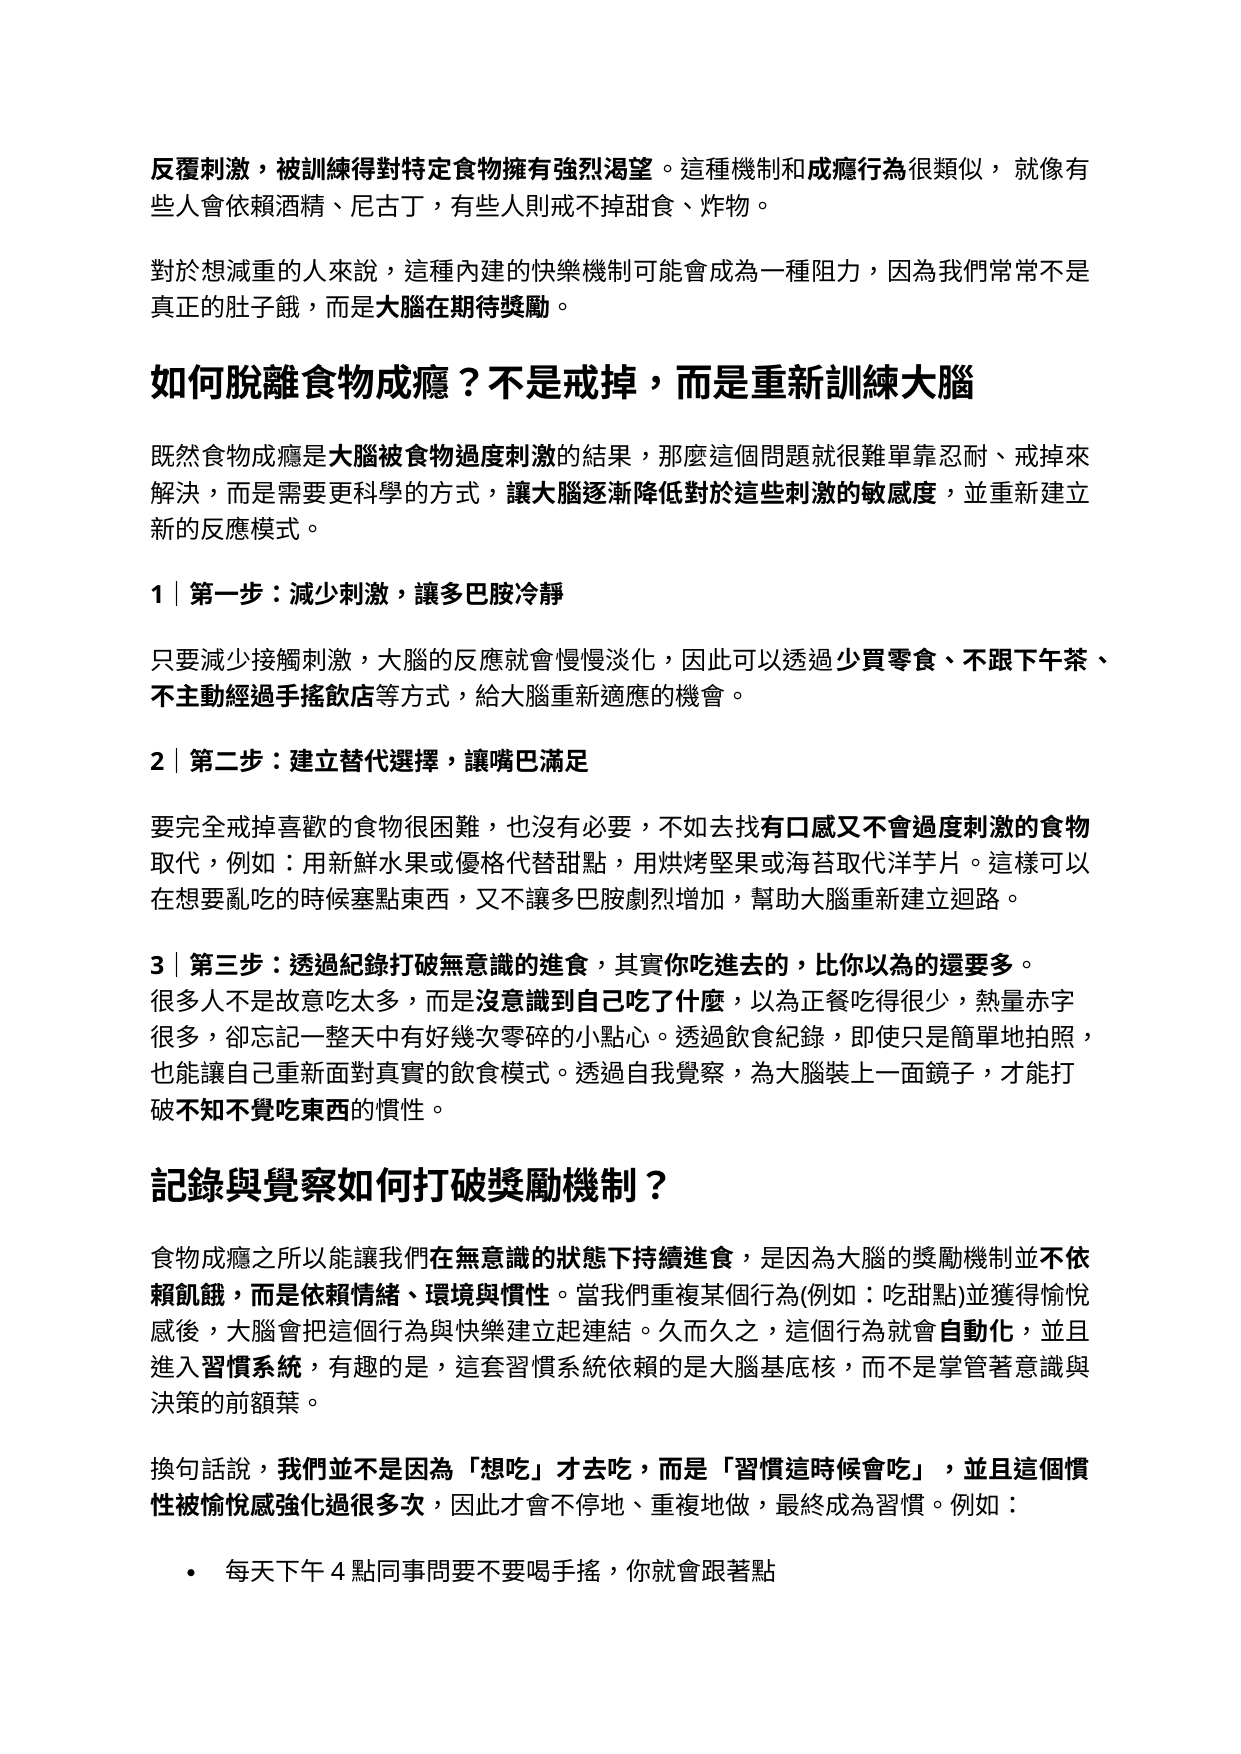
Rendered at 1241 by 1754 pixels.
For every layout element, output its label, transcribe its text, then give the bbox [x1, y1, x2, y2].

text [150, 150, 1090, 222]
text 換句話說，我們並不是因為「想吃」才去吃，而是「習慣這時候會吃」，並且這個慣性被愉悅感強化過很多次，因此才會不停地、重複地做，最終成為習慣。例如： [150, 1449, 1090, 1522]
text 記錄與覺察如何打破獎勵機制？ [150, 1156, 1090, 1210]
text 2｜第二步：建立替代選擇，讓嘴巴滿足 [150, 742, 1090, 778]
text 要完全戒掉喜歡的食物很困難，也沒有必要，不如去找有口感又不會過度刺激的食物取代，例如：用新鮮水果或優格代替甜點，用烘烤堅果或海苔取代洋芋片。這樣可以在想要亂吃的時候塞點東西，又不讓多巴胺劇烈增加，幫助大腦重新建立迴路。 [150, 807, 1090, 916]
text 如何脫離食物成癮？不是戒掉，而是重新訓練大腦 [150, 353, 1090, 408]
text 3｜第三步：透過紀錄打破無意識的進食，其實你吃進去的，比你以為的還要多。 很多人不是故意吃太多，而是沒意識到自己吃了什麼，以為正餐吃得很少，熱量赤字很多，卻忘記一整天中有好幾次零碎的小點心。透過飲食紀錄，即使只是簡單地拍照，也能讓自己重新面對真實的飲食模式。透過自我覺察，為大腦裝上一面鏡子，才能打破不知不覺吃東西的慣性。 [150, 945, 1090, 1126]
text 食物成癮之所以能讓我們在無意識的狀態下持續進食，是因為大腦的獎勵機制並不依賴飢餓，而是依賴情緒、環境與慣性。當我們重複某個行為(例如：吃甜點)並獲得愉悅感後，大腦會把這個行為與快樂建立起連結。久而久之，這個行為就會自動化，並且進入習慣系統，有趣的是，這套習慣系統依賴的是大腦基底核，而不是掌管著意識與決策的前額葉。 [150, 1239, 1090, 1420]
text 1｜第一步：減少刺激，讓多巴胺冷靜 [150, 575, 1090, 611]
text 只要減少接觸刺激，大腦的反應就會慢慢淡化，因此可以透過少買零食、不跟下午茶、不主動經過手搖飲店等方式，給大腦重新適應的機會。 [150, 640, 1090, 713]
text 既然食物成癮是大腦被食物過度刺激的結果，那麼這個問題就很難單靠忍耐、戒掉來解決，而是需要更科學的方式，讓大腦逐漸降低對於這些刺激的敏感度，並重新建立新的反應模式。 [150, 437, 1090, 546]
text 對於想減重的人來說，這種內建的快樂機制可能會成為一種阻力，因為我們常常不是真正的肚子餓，而是大腦在期待獎勵。 [150, 252, 1090, 324]
list 每天下午 4 點同事問要不要喝手搖，你就會跟著點 [187, 1551, 1090, 1587]
